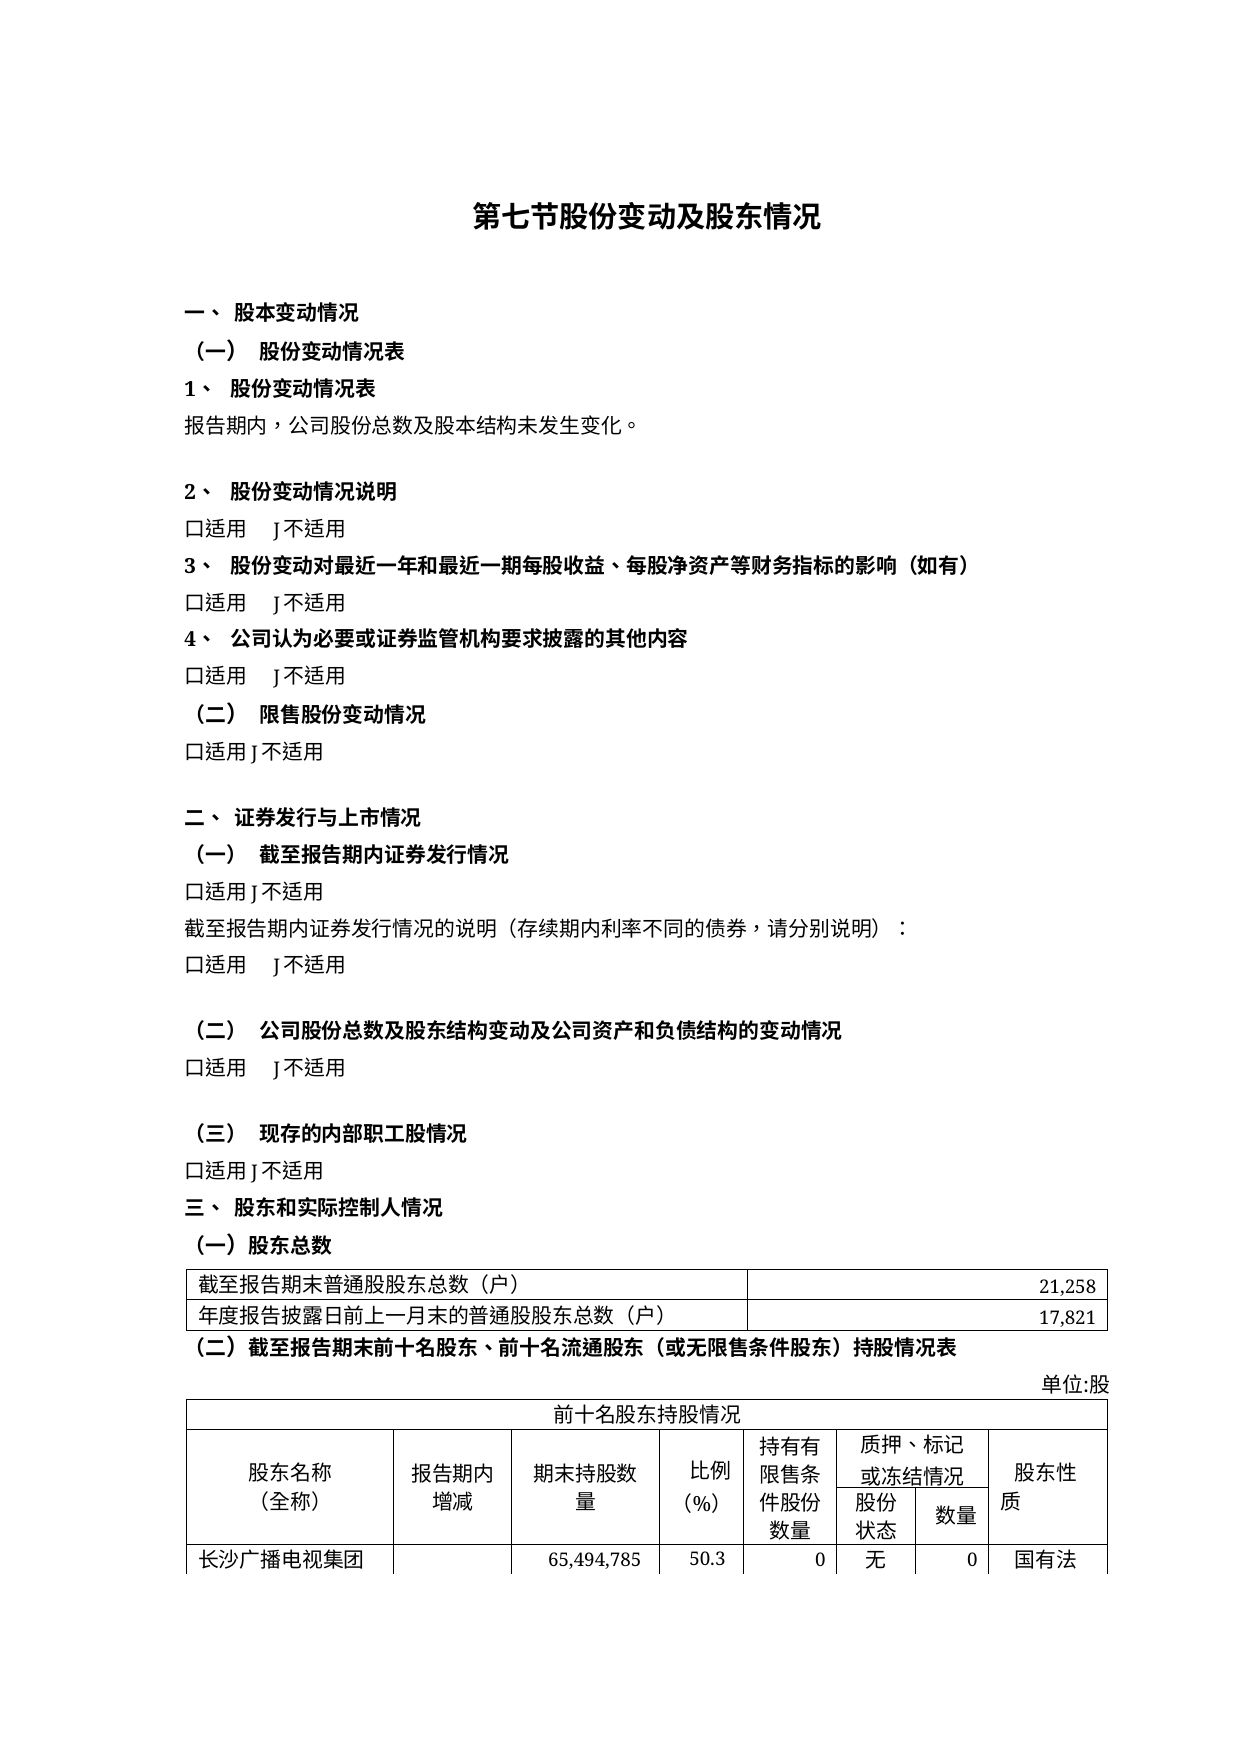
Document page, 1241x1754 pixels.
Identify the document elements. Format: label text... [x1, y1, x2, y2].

text 口适用 J不适用 [184, 661, 1109, 689]
text （二）截至报告期末前十名股东、前十名流通股东（或无限售条件股东）持股情况表 [184, 1331, 1109, 1362]
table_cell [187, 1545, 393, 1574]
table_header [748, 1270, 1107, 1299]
subtitle 4、 公司认为必要或证券监管机构要求披露的其他内容 [184, 624, 1109, 653]
subtitle （二） 限售股份变动情况 [184, 698, 1109, 729]
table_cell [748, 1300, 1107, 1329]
text 截至报告期内证券发行情况的说明（存续期内利率不同的债券，请分别说明）： [184, 914, 1109, 942]
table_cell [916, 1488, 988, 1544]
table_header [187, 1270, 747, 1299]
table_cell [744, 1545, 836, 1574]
text 口适用 J不适用 [184, 951, 1109, 979]
text 口适用 J不适用 [184, 588, 1109, 616]
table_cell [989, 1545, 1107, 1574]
subtitle （二） 公司股份总数及股东结构变动及公司资产和负债结构的变动情况 [184, 1016, 1109, 1045]
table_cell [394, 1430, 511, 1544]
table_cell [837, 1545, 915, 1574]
text 口适用J不适用 [184, 877, 1109, 905]
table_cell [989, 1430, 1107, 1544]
subtitle 三、 股东和实际控制人情况 [184, 1193, 1109, 1221]
subtitle （三） 现存的内部职工股情况 [184, 1119, 1109, 1148]
text 口适用 J不适用 [184, 514, 1109, 542]
subtitle （一） 股份变动情况表 [184, 335, 1109, 366]
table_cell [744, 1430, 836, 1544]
subtitle （一） 截至报告期内证券发行情况 [184, 840, 1109, 869]
subtitle 一、 股本变动情况 [184, 298, 1109, 327]
subtitle 第七节股份变动及股东情况 [184, 196, 1109, 236]
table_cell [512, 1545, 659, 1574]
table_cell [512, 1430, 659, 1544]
subtitle （一）股东总数 [184, 1229, 1109, 1261]
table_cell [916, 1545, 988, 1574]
text 口适用J不适用 [184, 1156, 1109, 1184]
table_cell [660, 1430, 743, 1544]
subtitle 2、 股份变动情况说明 [184, 477, 1109, 506]
subtitle 3、 股份变动对最近一年和最近一期每股收益、每股净资产等财务指标的影响（如有） [184, 551, 1109, 579]
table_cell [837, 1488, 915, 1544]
text 口适用 J不适用 [184, 1053, 1109, 1082]
subtitle 1、 股份变动情况表 [184, 374, 1109, 403]
text 口适用J不适用 [184, 737, 1109, 766]
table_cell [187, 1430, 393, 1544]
text 报告期内，公司股份总数及股本结构未发生变化。 [184, 411, 1109, 440]
subtitle 二、 证券发行与上市情况 [184, 803, 1109, 832]
text 单位:股 [184, 1370, 1109, 1399]
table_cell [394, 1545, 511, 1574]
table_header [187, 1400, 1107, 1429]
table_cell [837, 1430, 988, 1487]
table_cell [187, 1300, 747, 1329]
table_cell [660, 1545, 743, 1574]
